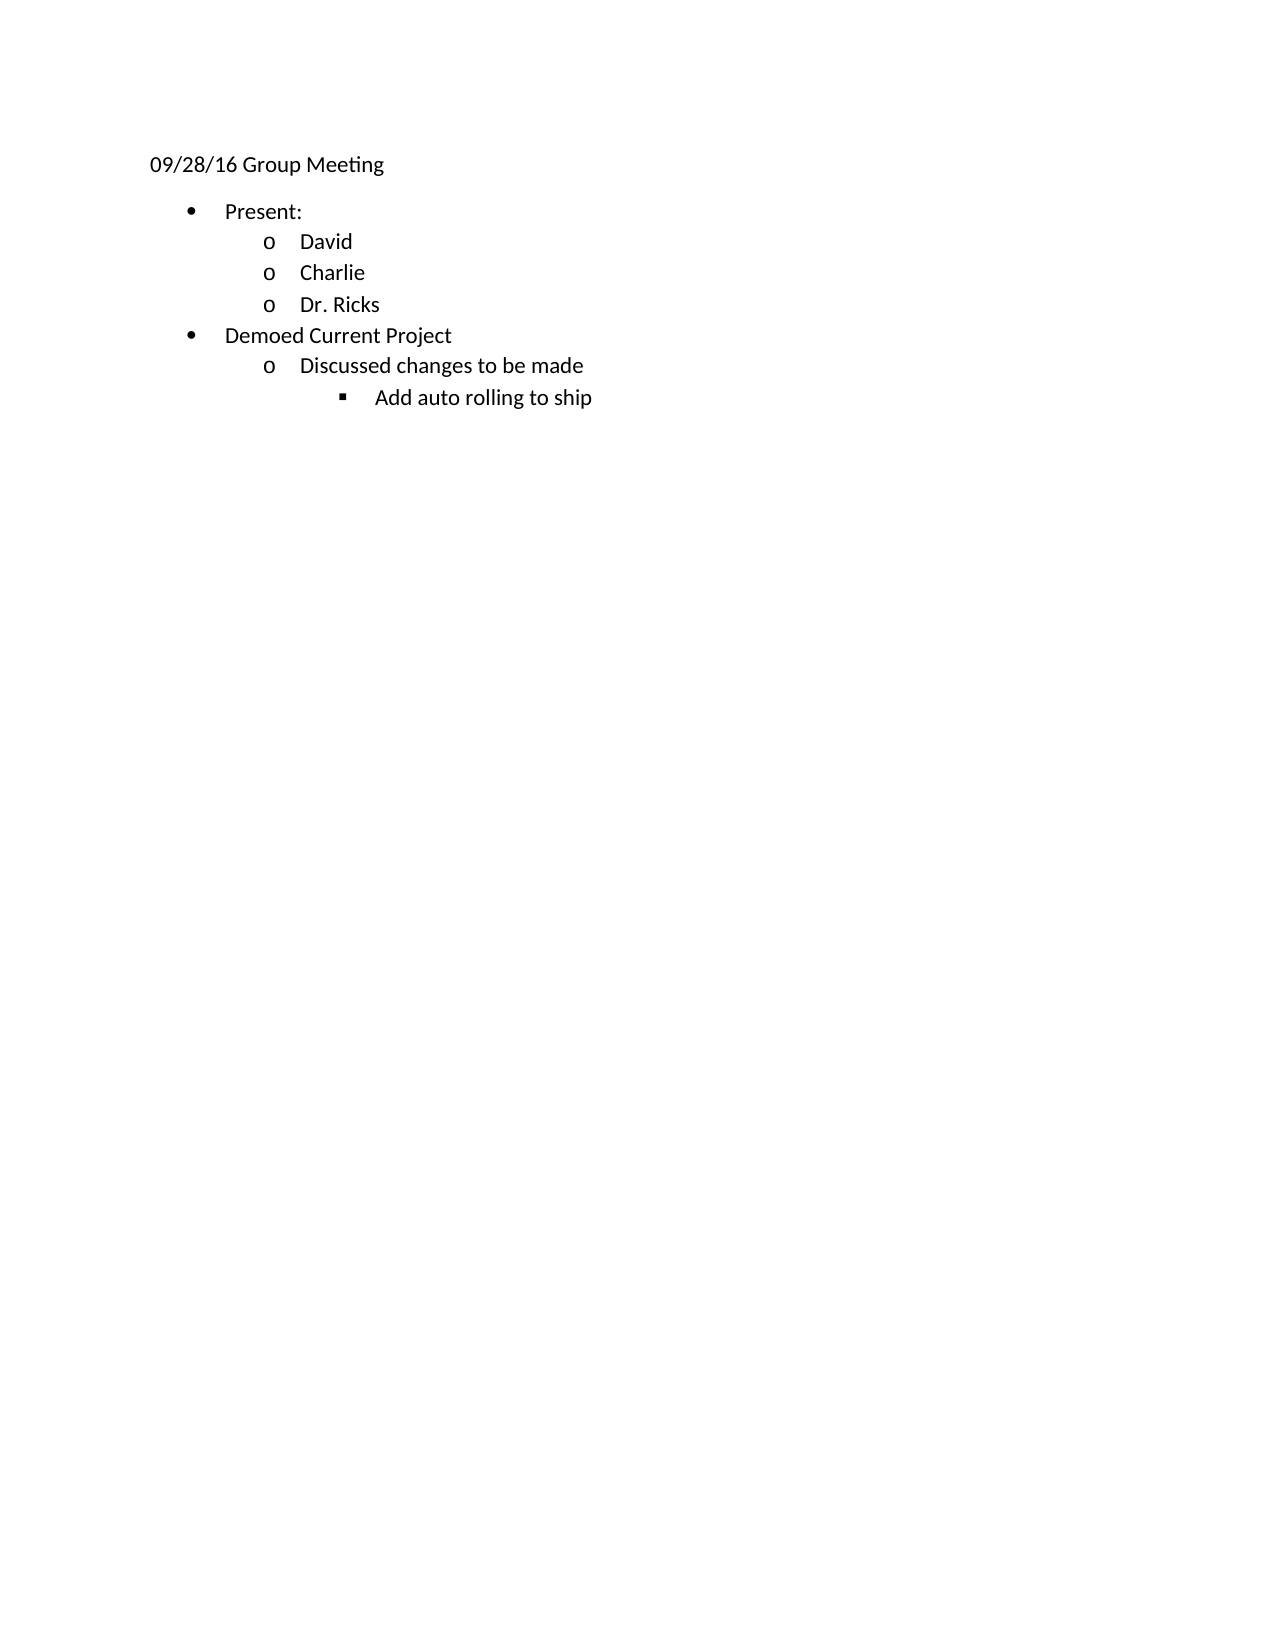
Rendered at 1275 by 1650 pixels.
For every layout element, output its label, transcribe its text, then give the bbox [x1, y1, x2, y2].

list Discussed changes to be made [262, 352, 1125, 381]
text 09/28/16 Group Meeting [150, 150, 1125, 178]
list David [262, 227, 1125, 256]
list Present: [187, 197, 1125, 225]
list Dr. Ricks [262, 290, 1125, 319]
list Charlie [262, 258, 1125, 288]
list Demoed Current Project [187, 321, 1125, 349]
list Add auto rolling to ship [337, 383, 1125, 411]
